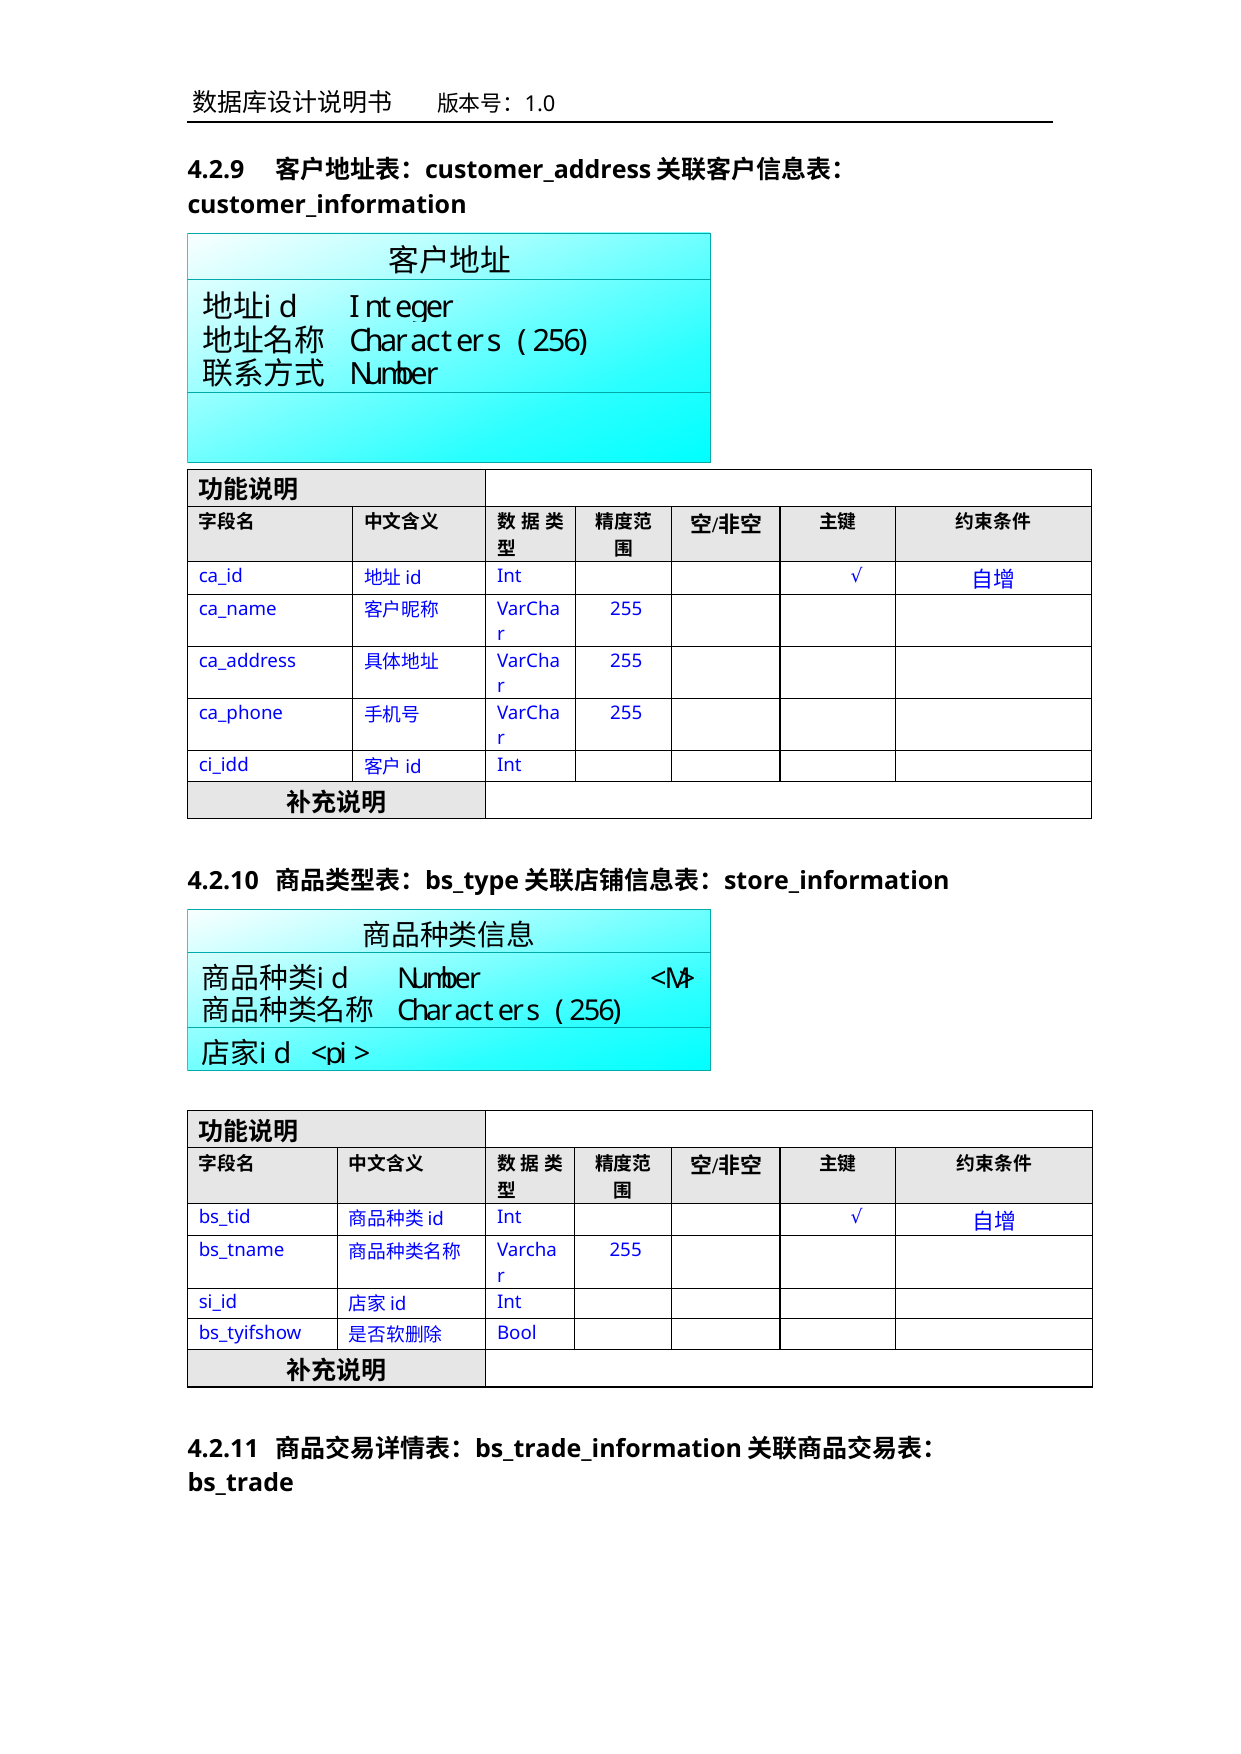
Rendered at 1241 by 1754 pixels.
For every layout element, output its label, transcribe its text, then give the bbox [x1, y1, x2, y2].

table_header 功能说明 [188, 470, 485, 506]
table_cell 精度范围 [575, 1148, 671, 1203]
table_cell ca_id [188, 562, 352, 594]
table_cell Int [486, 751, 575, 781]
subtitle 商品类型表：bs_type关联店铺信息表：store_information [187, 861, 1053, 897]
table_cell 补充说明 [188, 1350, 485, 1386]
table_cell 店家id [338, 1289, 485, 1318]
table_cell [672, 699, 779, 750]
table_cell 客户昵称 [353, 595, 485, 646]
table_cell 是否软删除 [338, 1319, 485, 1349]
table_cell [486, 1350, 1092, 1386]
table_cell [781, 1319, 895, 1349]
table_cell Varchar [486, 1236, 574, 1287]
table_cell 数据类型 [486, 1148, 574, 1203]
table_cell 客户id [353, 751, 485, 781]
table_cell VarChar [486, 595, 575, 646]
table_header 功能说明 [188, 1111, 485, 1147]
table_cell [672, 562, 779, 594]
table_cell √ [781, 1204, 895, 1235]
table_cell VarChar [486, 647, 575, 698]
table_cell 主键 [781, 507, 895, 561]
table_cell [896, 751, 1091, 781]
table_cell ci_idd [188, 751, 352, 781]
table_cell Bool [486, 1319, 574, 1349]
table_cell [896, 647, 1091, 698]
table_cell 手机号 [353, 699, 485, 750]
subtitle 客户地址表：customer_address关联客户信息表：customer_information [187, 150, 1053, 220]
table_cell bs_tname [188, 1236, 337, 1287]
table_cell [486, 782, 1091, 818]
table_cell [781, 595, 895, 646]
table_cell 自增 [896, 562, 1091, 594]
table_cell [781, 751, 895, 781]
table_cell 空/非空 [672, 1148, 779, 1203]
table_cell [575, 1289, 671, 1318]
table_cell 数据类型 [486, 507, 575, 561]
table_cell 商品种类id [338, 1204, 485, 1235]
table_cell 255 [575, 1236, 671, 1287]
table_cell 具体地址 [353, 647, 485, 698]
table_cell [896, 699, 1091, 750]
table_cell 255 [576, 699, 671, 750]
table_cell ca_name [188, 595, 352, 646]
table_cell 255 [576, 647, 671, 698]
table_cell ca_phone [188, 699, 352, 750]
table_cell 中文含义 [353, 507, 485, 561]
table_cell 精度范围 [576, 507, 671, 561]
table_cell 约束条件 [896, 507, 1091, 561]
table_cell 补充说明 [188, 782, 485, 818]
table_cell [781, 1289, 895, 1318]
table_cell [576, 751, 671, 781]
table_cell [575, 1204, 671, 1235]
table_cell [672, 751, 779, 781]
table_cell 自增 [896, 1204, 1092, 1235]
table_cell √ [781, 562, 895, 594]
table_cell Int [486, 1289, 574, 1318]
table_cell [672, 1236, 779, 1287]
table_cell [781, 699, 895, 750]
table_cell [896, 595, 1091, 646]
table_cell Int [486, 562, 575, 594]
table_cell ca_address [188, 647, 352, 698]
table_cell [672, 1319, 779, 1349]
table_cell [575, 1319, 671, 1349]
table_cell 地址id [353, 562, 485, 594]
table_cell 空/非空 [672, 507, 779, 561]
table_cell [896, 1289, 1092, 1318]
table_cell [781, 1236, 895, 1287]
table_cell 主键 [781, 1148, 895, 1203]
subtitle 商品交易详情表：bs_trade_information关联商品交易表：bs_trade [187, 1429, 1053, 1499]
table_cell [896, 1319, 1092, 1349]
table_cell Int [486, 1204, 574, 1235]
table_cell 字段名 [188, 1148, 337, 1203]
table_cell bs_tyifshow [188, 1319, 337, 1349]
table_cell [672, 647, 779, 698]
table_cell VarChar [486, 699, 575, 750]
table_cell [672, 1204, 779, 1235]
table_cell si_id [188, 1289, 337, 1318]
table_cell 商品种类名称 [338, 1236, 485, 1287]
table_header [486, 470, 1091, 506]
table_cell [896, 1236, 1092, 1287]
table_cell [672, 1289, 779, 1318]
table_cell 字段名 [188, 507, 352, 561]
table_cell [576, 562, 671, 594]
table_cell 255 [576, 595, 671, 646]
table_header [486, 1111, 1092, 1147]
table_cell [781, 647, 895, 698]
table_cell bs_tid [188, 1204, 337, 1235]
table_cell 约束条件 [896, 1148, 1092, 1203]
table_cell [672, 595, 779, 646]
table_cell 中文含义 [338, 1148, 485, 1203]
